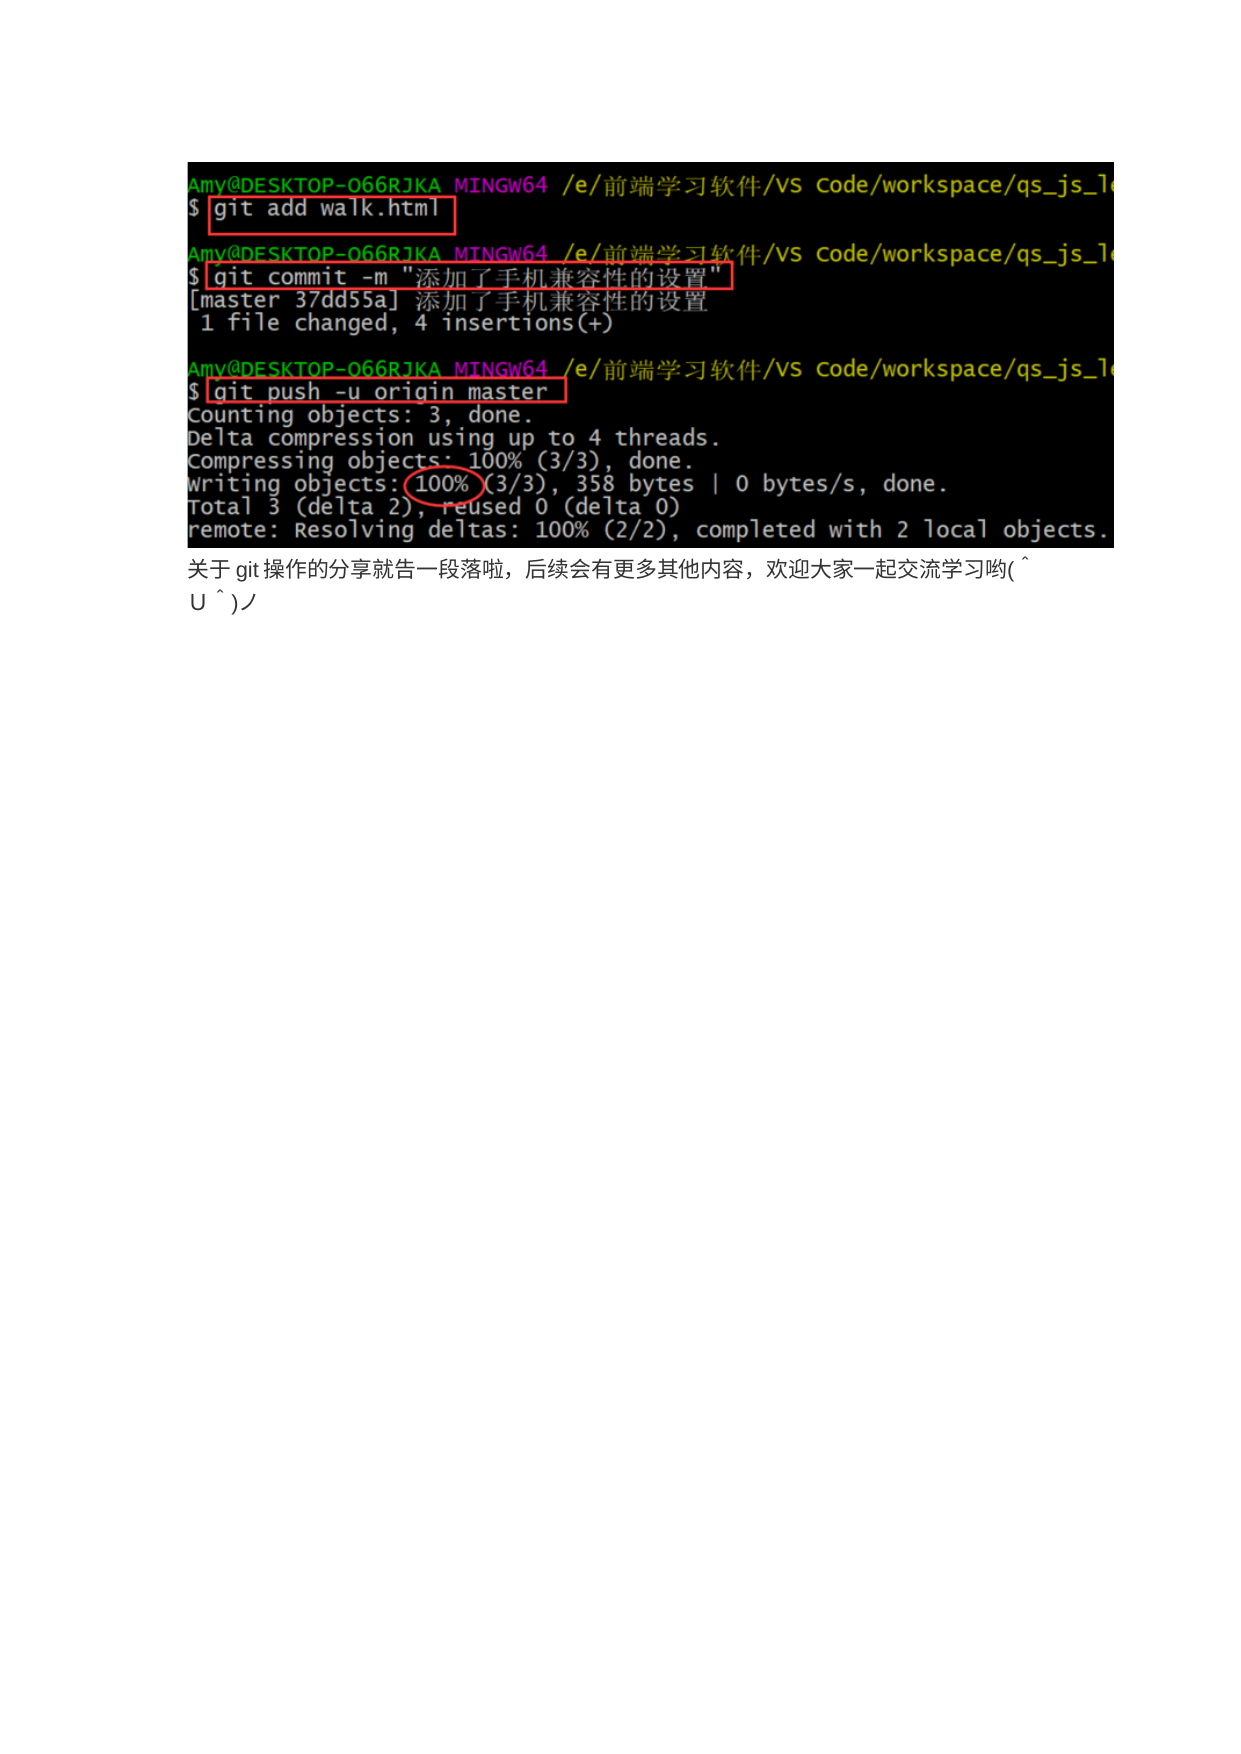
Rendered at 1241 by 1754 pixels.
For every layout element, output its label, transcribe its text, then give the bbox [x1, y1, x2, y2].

picture [187, 162, 1114, 548]
text 关于git操作的分享就告一段落啦，后续会有更多其他内容，欢迎大家一起交流学习哟(＾Ｕ＾)ノ [187, 552, 1053, 617]
